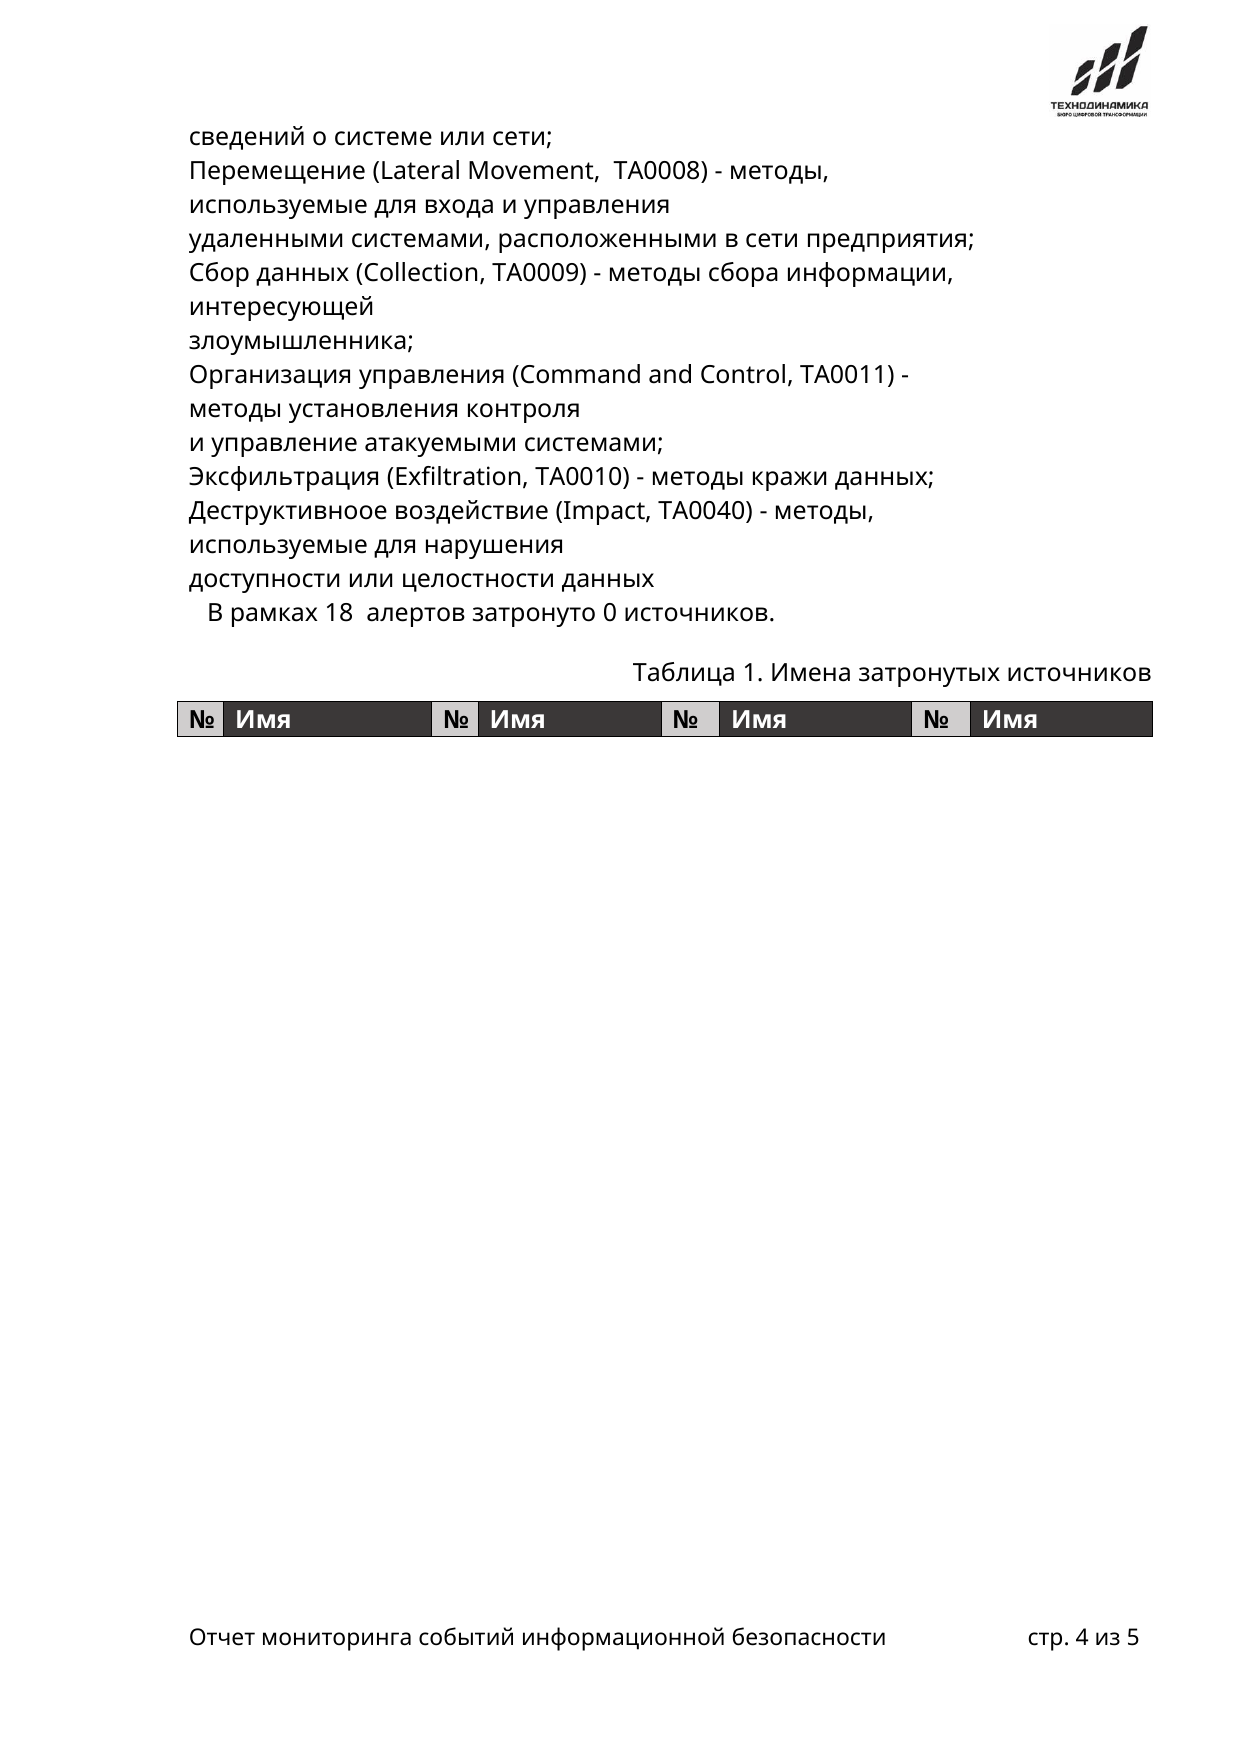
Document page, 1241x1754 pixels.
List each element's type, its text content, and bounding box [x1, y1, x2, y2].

list Таблица 1. Имена затронутых источников [177, 654, 1152, 688]
table_header Имя [971, 702, 1152, 736]
table_header Имя [479, 702, 661, 736]
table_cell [177, 118, 1003, 152]
table_cell Деструктивноое воздействие (Impact, TA0040) - методы, используемые для нарушения [177, 493, 1003, 561]
table_cell Организация управления (Command and Control, TA0011) - методы установления контроля [177, 357, 1003, 425]
table_header Имя [224, 702, 431, 736]
table_cell Эксфильтрация (Exfiltration, TA0010) - методы кражи данных; [177, 459, 1003, 493]
picture [1048, 24, 1151, 119]
table_cell Перемещение (Lateral Movement, TA0008) - методы, используемые для входа и управления [177, 152, 1003, 220]
table_header № [912, 702, 970, 736]
table_header № [432, 702, 478, 736]
table_cell злоумышленника; [177, 323, 1003, 357]
table_cell удаленными системами, расположенными в сети предприятия; [177, 220, 1003, 254]
table_header № [178, 702, 223, 736]
table_header № [662, 702, 719, 736]
table_cell доступности или целостности данных [177, 561, 1003, 595]
table_cell Сбор данных (Collection, TA0009) - методы сбора информации, интересующей [177, 255, 1003, 323]
list В рамках 18 алертов затронуто 0 источников. [177, 595, 1152, 629]
table_header Имя [720, 702, 911, 736]
table_cell и управление атакуемыми системами; [177, 425, 1003, 459]
